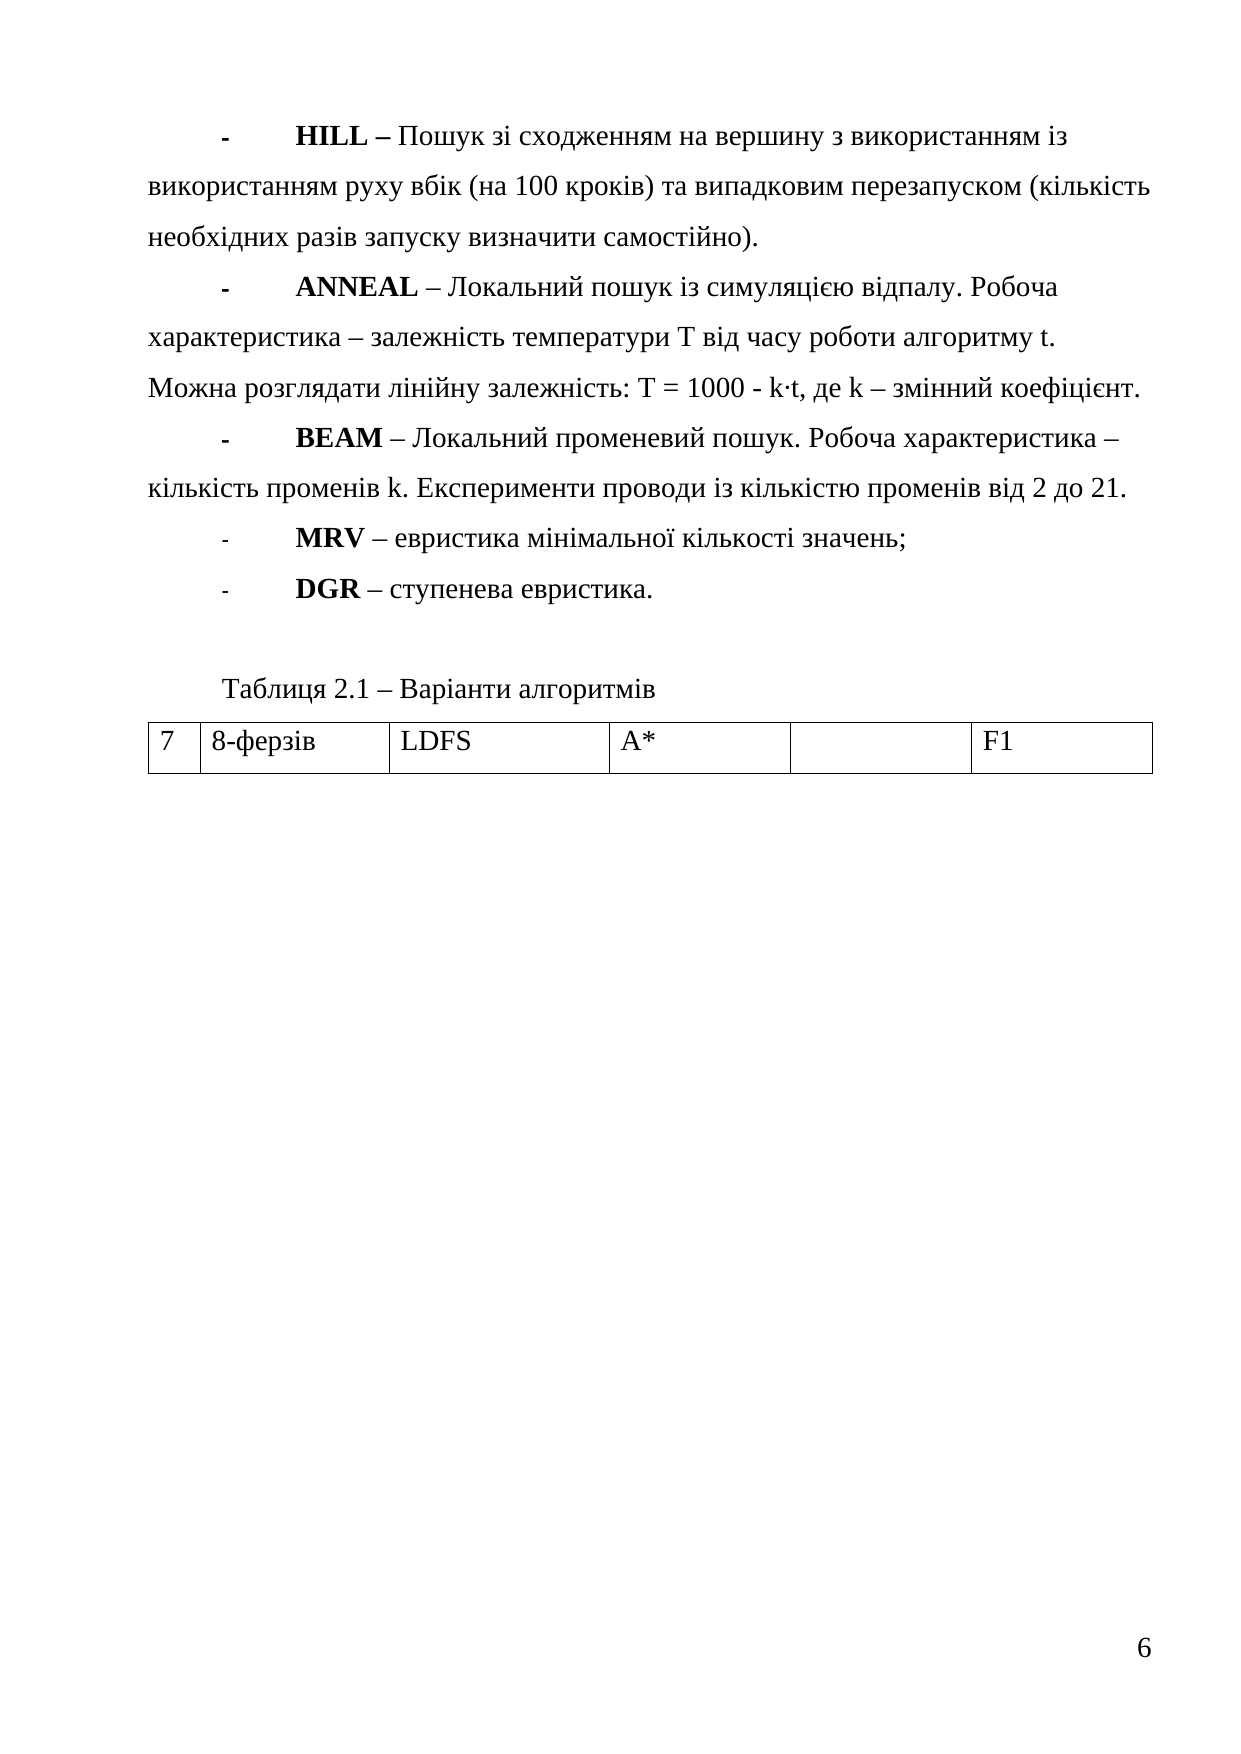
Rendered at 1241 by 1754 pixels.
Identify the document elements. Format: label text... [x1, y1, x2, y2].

list MRV – евристика мінімальної кількості значень; [148, 521, 1152, 554]
text Таблиця 2.1 – Варіанти алгоритмів [148, 672, 1152, 705]
table_header [791, 723, 971, 773]
table_header F1 [972, 723, 1152, 773]
list DGR – ступенева евристика. [148, 571, 1152, 604]
table_header LDFS [390, 723, 609, 773]
list BEAM – Локальний променевий пошук. Робоча характеристика – кількість променів k. Експерименти проводи із кількістю променів від 2 до 21. [148, 420, 1152, 504]
table_header A* [610, 723, 790, 773]
table_header 8-ферзів [201, 723, 389, 773]
table_header 7 [149, 723, 200, 773]
list HILL – Пошук зі сходженням на вершину з використанням із використанням руху вбік (на 100 кроків) та випадковим перезапуском (кількість необхідних разів запуску визначити самостійно). [148, 118, 1152, 252]
list ANNEAL – Локальний пошук із симуляцією відпалу. Робоча характеристика – залежність температури Т від часу роботи алгоритму t. Можна розглядати лінійну залежність: T = 1000 - k∙t, де k – змінний коефіцієнт. [148, 269, 1152, 403]
